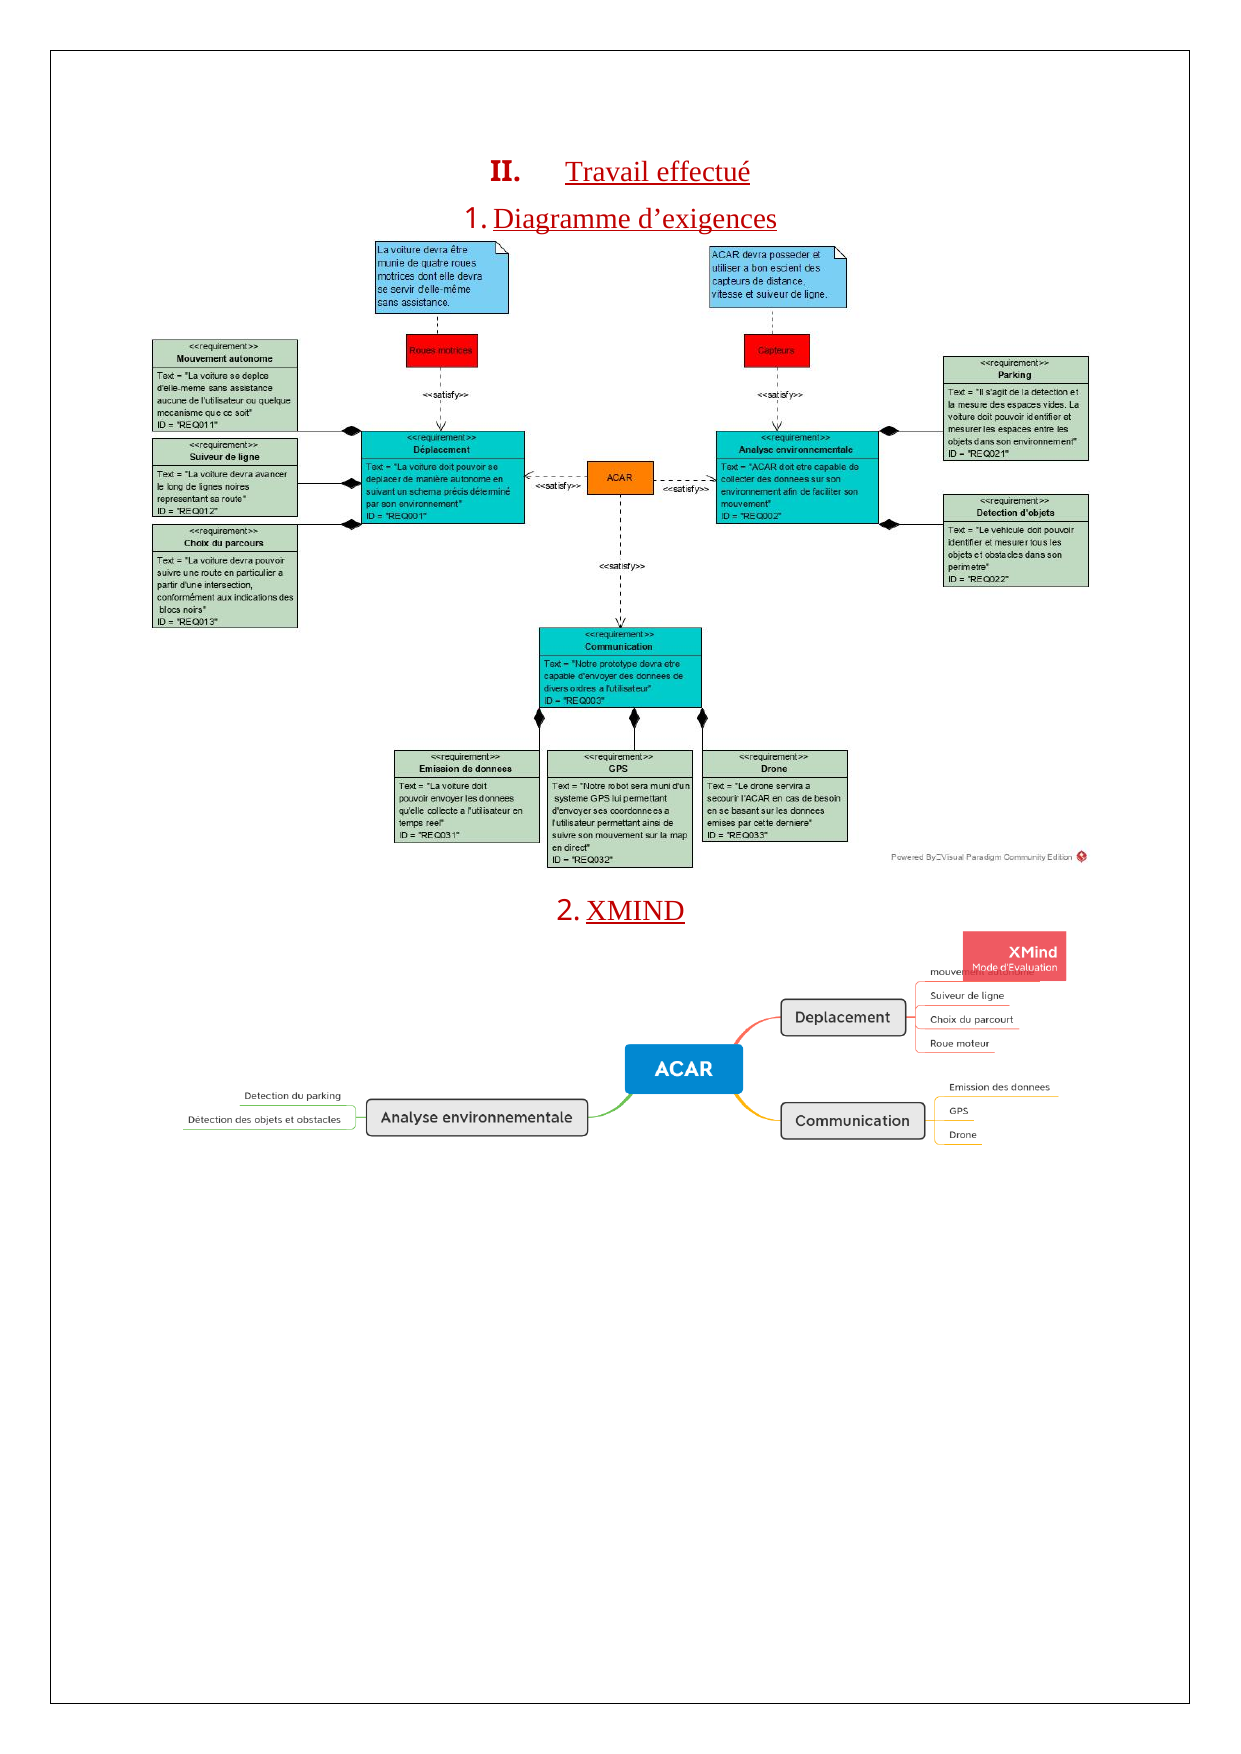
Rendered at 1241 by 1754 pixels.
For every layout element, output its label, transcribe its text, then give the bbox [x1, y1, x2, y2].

picture [150, 239, 1091, 870]
subtitle Diagramme d’exigences [150, 197, 1090, 237]
subtitle XMIND [150, 889, 1090, 929]
picture [150, 931, 1091, 1177]
subtitle Travail effectué [150, 150, 1090, 190]
